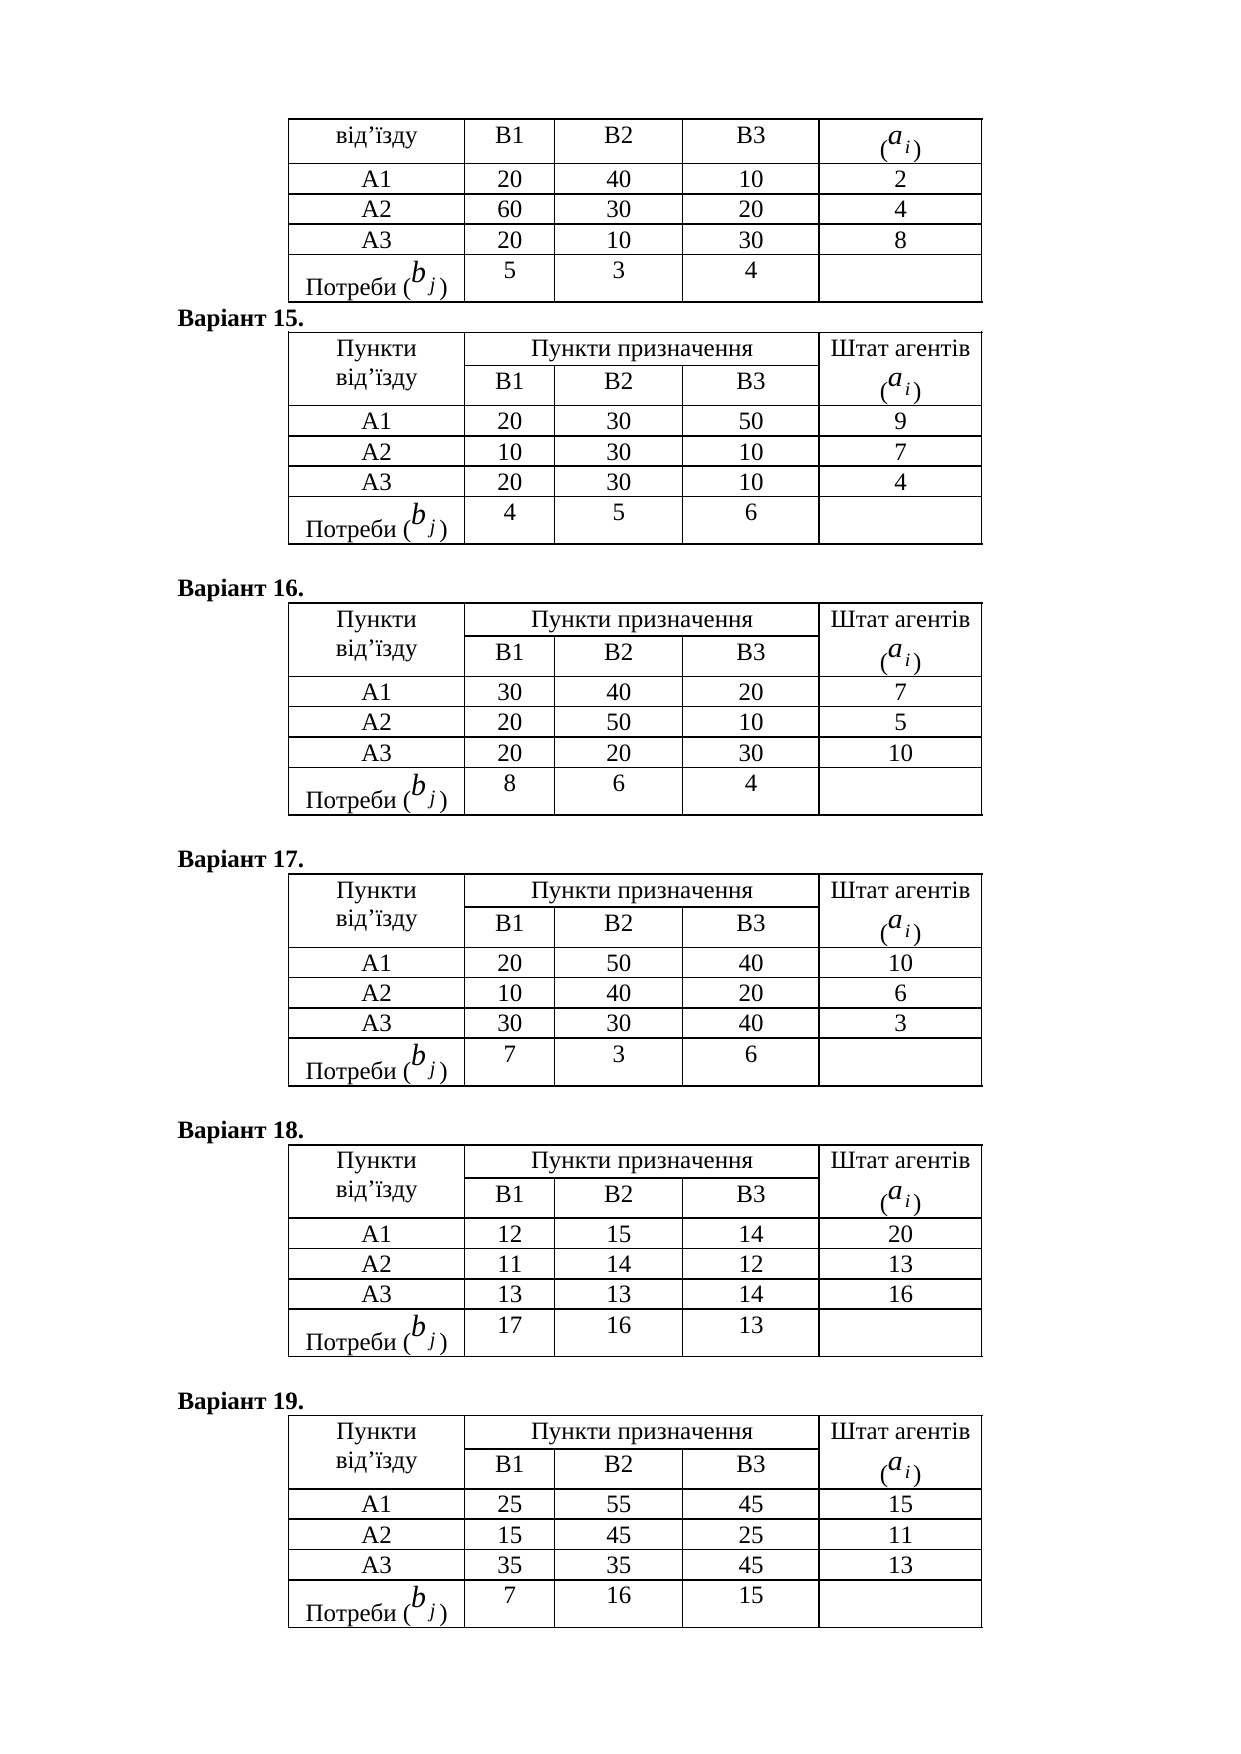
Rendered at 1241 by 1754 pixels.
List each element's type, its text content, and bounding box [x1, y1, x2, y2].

text Варіант 17. [177, 844, 1152, 873]
table_cell 15 [555, 1219, 682, 1247]
table_cell 15 [465, 1520, 554, 1549]
table_header Штат агентів () [820, 604, 981, 676]
table_cell 2 [820, 164, 981, 193]
table_cell 30 [465, 677, 554, 706]
table_cell 15 [683, 1581, 818, 1627]
table_cell 6 [820, 978, 981, 1007]
table_cell 8 [465, 768, 554, 814]
table_cell [820, 1039, 981, 1085]
table_header Пункти від’їзду [289, 333, 464, 405]
table_cell 30 [555, 406, 682, 435]
table_cell 20 [683, 677, 818, 706]
table_cell A1 [289, 406, 464, 435]
table_cell Потреби () [289, 768, 464, 814]
table_cell 16 [555, 1581, 682, 1627]
text Варіант 19. [177, 1386, 1152, 1415]
table_cell 35 [555, 1550, 682, 1579]
table_cell B1 [465, 908, 554, 946]
table_cell Потреби () [289, 1310, 464, 1356]
table_cell B2 [555, 120, 682, 163]
table_cell B3 [683, 908, 818, 946]
table_cell 55 [555, 1490, 682, 1518]
table_cell 40 [683, 948, 818, 977]
table_cell 20 [465, 164, 554, 193]
table_cell B3 [683, 637, 818, 676]
table_cell 9 [820, 406, 981, 435]
table_cell 10 [820, 738, 981, 766]
table_cell 25 [683, 1520, 818, 1549]
table_cell 6 [683, 497, 818, 543]
table_cell 35 [465, 1550, 554, 1579]
table_cell 12 [683, 1249, 818, 1278]
table_header Пункти призначення [465, 875, 818, 906]
table_cell Потреби () [289, 497, 464, 543]
table_cell 60 [465, 195, 554, 223]
table_cell 14 [555, 1249, 682, 1278]
table_cell B2 [555, 908, 682, 946]
table_cell 4 [683, 255, 818, 301]
table_header Пункти від’їзду [289, 604, 464, 676]
table_cell A3 [289, 225, 464, 253]
table_cell 11 [465, 1249, 554, 1278]
table_cell A2 [289, 1249, 464, 1278]
table_cell 5 [820, 707, 981, 736]
table_cell 4 [465, 497, 554, 543]
table_header Пункти від’їзду [289, 1146, 464, 1217]
table_cell 10 [683, 467, 818, 496]
table_cell 6 [683, 1039, 818, 1085]
table_header Пункти від’їзду [289, 875, 464, 946]
table_cell B3 [683, 1179, 818, 1217]
table_cell 13 [820, 1249, 981, 1278]
table_cell 50 [683, 406, 818, 435]
table_cell 45 [555, 1520, 682, 1549]
table_cell 20 [465, 467, 554, 496]
table_cell 20 [820, 1219, 981, 1247]
table_cell A2 [289, 195, 464, 223]
table_cell B2 [555, 637, 682, 676]
table_cell B2 [555, 1450, 682, 1488]
table_cell 10 [820, 948, 981, 977]
table_cell A3 [289, 1009, 464, 1037]
table_cell 50 [555, 948, 682, 977]
table_cell B3 [683, 1450, 818, 1488]
table_cell 10 [683, 164, 818, 193]
table_cell B1 [465, 637, 554, 676]
table_cell [820, 768, 981, 814]
table_cell A1 [289, 677, 464, 706]
table_cell 14 [683, 1219, 818, 1247]
table_cell 45 [683, 1490, 818, 1518]
table_cell Потреби () [289, 1581, 464, 1627]
table_cell 10 [555, 225, 682, 253]
table_cell 7 [820, 437, 981, 465]
table_cell 10 [683, 707, 818, 736]
table_cell 13 [555, 1280, 682, 1308]
table_cell 16 [555, 1310, 682, 1356]
table_cell 10 [465, 437, 554, 465]
table_cell A1 [289, 164, 464, 193]
table_cell A2 [289, 707, 464, 736]
table_cell 30 [555, 437, 682, 465]
table_cell A1 [289, 1490, 464, 1518]
table_cell 40 [555, 677, 682, 706]
table_cell A2 [289, 437, 464, 465]
table_header Пункти призначення [465, 1146, 818, 1177]
table_cell Потреби () [289, 1039, 464, 1085]
table_cell 20 [465, 707, 554, 736]
table_cell 5 [555, 497, 682, 543]
table_cell 30 [683, 225, 818, 253]
table_cell B1 [465, 120, 554, 163]
table_cell 30 [555, 467, 682, 496]
table_cell 4 [683, 768, 818, 814]
table_cell 3 [555, 1039, 682, 1085]
table_cell 10 [683, 437, 818, 465]
table_cell 5 [465, 255, 554, 301]
table_cell 40 [683, 1009, 818, 1037]
table_cell 20 [465, 225, 554, 253]
table_cell 30 [683, 738, 818, 766]
table_cell A2 [289, 978, 464, 1007]
table_cell 6 [555, 768, 682, 814]
table_cell A2 [289, 1520, 464, 1549]
table_cell 7 [820, 677, 981, 706]
table_cell 7 [465, 1039, 554, 1085]
table_cell 40 [555, 978, 682, 1007]
table_cell 13 [820, 1550, 981, 1579]
table_cell 8 [820, 225, 981, 253]
table_cell B1 [465, 1450, 554, 1488]
table_header Штат агентів () [820, 1146, 981, 1217]
table_cell A3 [289, 1280, 464, 1308]
table_header Пункти від’їзду [289, 120, 464, 163]
table_cell 30 [555, 195, 682, 223]
table_cell B1 [465, 1179, 554, 1217]
table_cell B1 [465, 366, 554, 405]
table_cell 20 [683, 978, 818, 1007]
table_cell 20 [465, 406, 554, 435]
table_cell 13 [465, 1280, 554, 1308]
table_cell 20 [555, 738, 682, 766]
table_cell A3 [289, 467, 464, 496]
table_cell B2 [555, 1179, 682, 1217]
table_cell 45 [683, 1550, 818, 1579]
table_cell A3 [289, 738, 464, 766]
table_cell B2 [555, 366, 682, 405]
text Варіант 16. [177, 573, 1152, 602]
table_cell 11 [820, 1520, 981, 1549]
table_cell A3 [289, 1550, 464, 1579]
table_cell 13 [683, 1310, 818, 1356]
table_header Пункти призначення [465, 333, 818, 364]
table_cell 17 [465, 1310, 554, 1356]
table_cell 4 [820, 195, 981, 223]
table_header Пункти призначення [465, 1416, 818, 1448]
table_cell 20 [465, 948, 554, 977]
table_cell [820, 1310, 981, 1356]
table_cell B3 [683, 120, 818, 163]
table_cell 30 [465, 1009, 554, 1037]
table_cell 50 [555, 707, 682, 736]
table_cell 30 [555, 1009, 682, 1037]
table_cell 40 [555, 164, 682, 193]
table_cell [820, 497, 981, 543]
table_header Штат агентів () [820, 1416, 981, 1488]
table_cell 20 [465, 738, 554, 766]
table_cell 20 [683, 195, 818, 223]
table_cell 25 [465, 1490, 554, 1518]
table_header Штат агентів () [820, 333, 981, 405]
table_cell 15 [820, 1490, 981, 1518]
table_cell 14 [683, 1280, 818, 1308]
table_cell [820, 255, 981, 301]
table_cell 7 [465, 1581, 554, 1627]
table_header Пункти від’їзду [289, 1416, 464, 1488]
table_header Пункти призначення [465, 604, 818, 635]
table_cell 16 [820, 1280, 981, 1308]
table_cell B3 [683, 366, 818, 405]
text Варіант 15. [177, 303, 1152, 331]
table_cell 3 [555, 255, 682, 301]
table_header Штат агентів () [820, 875, 981, 946]
table_cell [820, 1581, 981, 1627]
table_cell 10 [465, 978, 554, 1007]
table_cell Потреби () [289, 255, 464, 301]
table_cell 3 [820, 1009, 981, 1037]
table_cell 12 [465, 1219, 554, 1247]
table_cell 4 [820, 467, 981, 496]
table_cell A1 [289, 1219, 464, 1247]
table_cell A1 [289, 948, 464, 977]
table_header Штат агентів () [820, 120, 981, 163]
text Варіант 18. [177, 1115, 1152, 1144]
